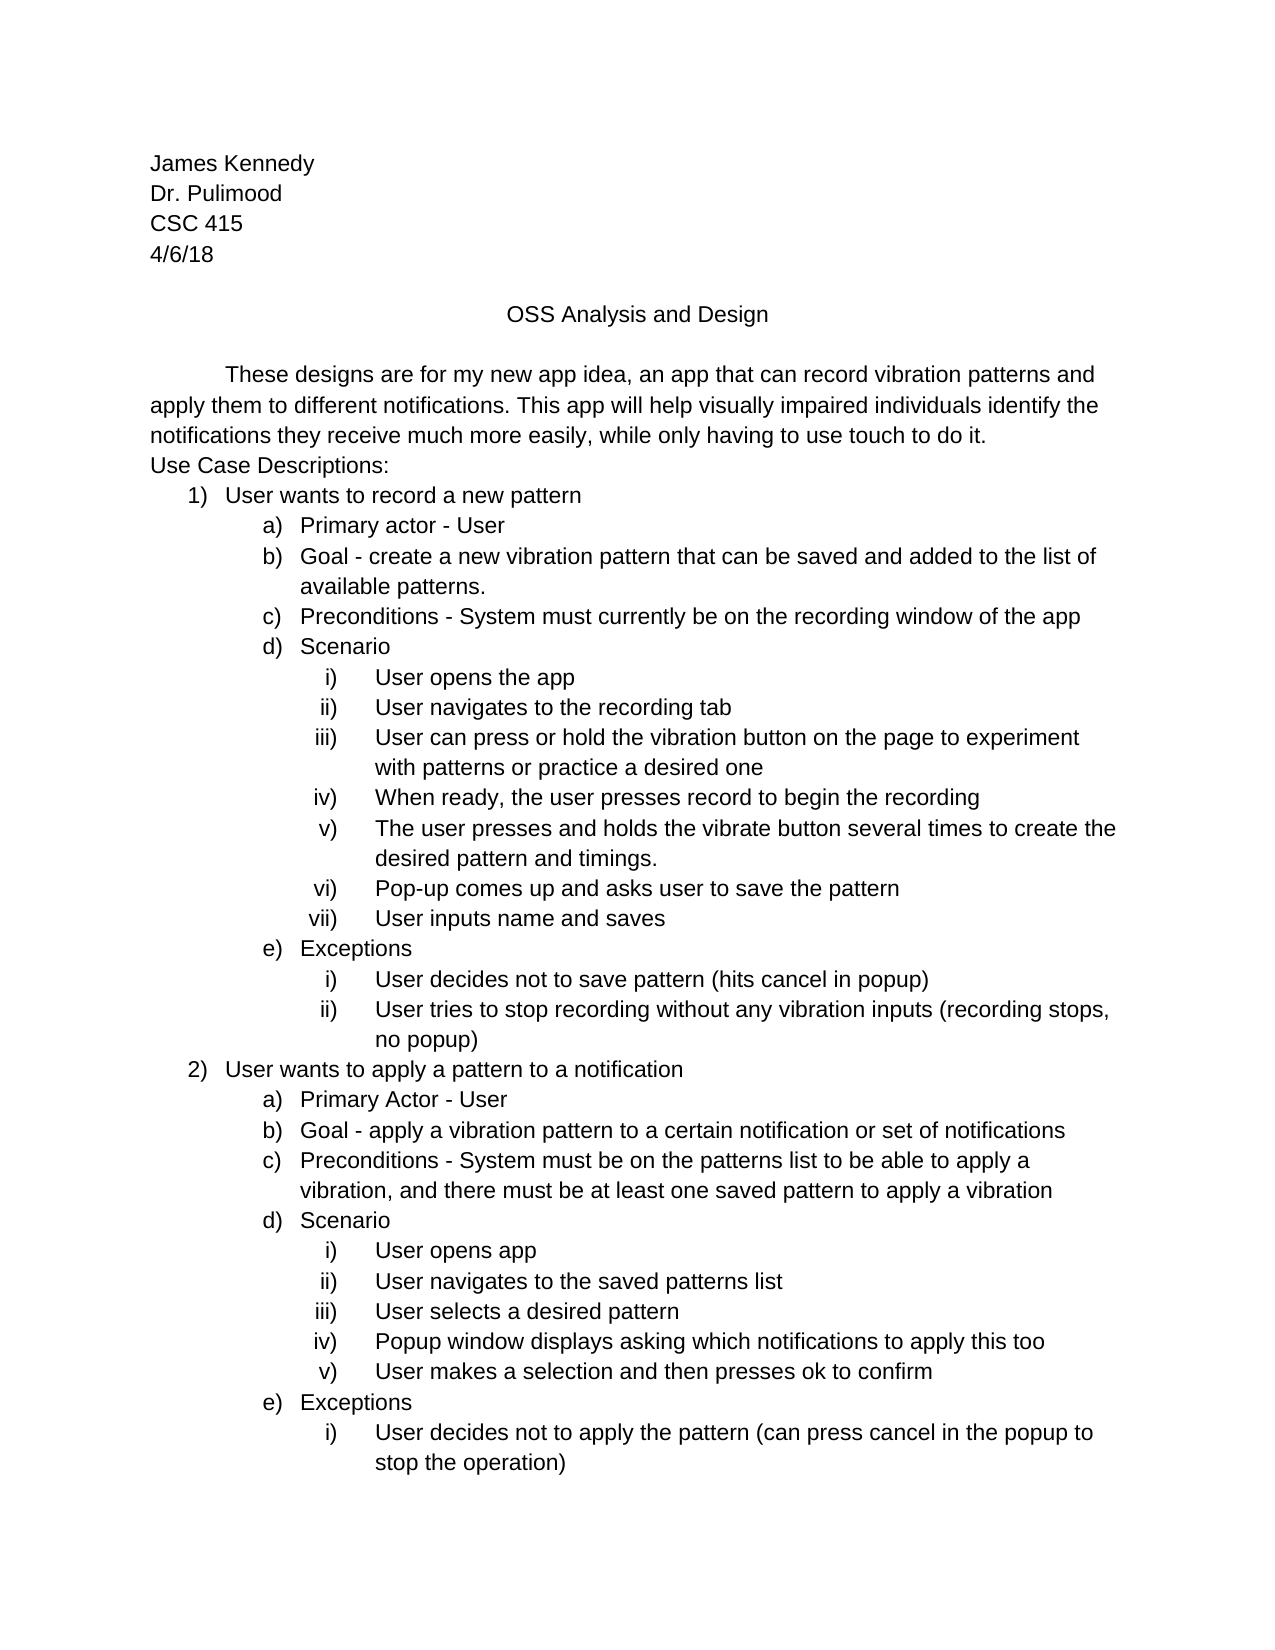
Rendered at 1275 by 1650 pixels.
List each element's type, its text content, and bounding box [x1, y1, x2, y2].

list Goal - create a new vibration pattern that can be saved and added to the list of available patterns. [262, 543, 1125, 599]
list User inputs name and saves [337, 905, 1125, 932]
list User tries to stop recording without any vibration inputs (recording stops, no popup) [337, 996, 1125, 1052]
list Popup window displays asking which notifications to apply this too [337, 1328, 1125, 1354]
text Dr. Pulimood [150, 180, 1125, 207]
list User decides not to save pattern (hits cancel in popup) [337, 966, 1125, 992]
text CSC 415 [150, 210, 1125, 237]
list User wants to record a new pattern [187, 482, 1125, 509]
list Pop-up comes up and asks user to save the pattern [337, 875, 1125, 901]
list Exceptions [262, 1388, 1125, 1415]
list Scenario [262, 633, 1125, 660]
text Use Case Descriptions: [150, 452, 1125, 478]
list Primary Actor - User [262, 1086, 1125, 1113]
list Scenario [262, 1207, 1125, 1234]
list The user presses and holds the vibrate button several times to create the desired pattern and timings. [337, 814, 1125, 871]
list User navigates to the saved patterns list [337, 1268, 1125, 1294]
text 4/6/18 [150, 241, 1125, 267]
text James Kennedy [150, 150, 1125, 176]
list Primary actor - User [262, 512, 1125, 539]
list User selects a desired pattern [337, 1298, 1125, 1324]
list User wants to apply a pattern to a notification [187, 1056, 1125, 1083]
list User opens app [337, 1237, 1125, 1264]
list User decides not to apply the pattern (can press cancel in the popup to stop the operation) [337, 1419, 1125, 1475]
list Goal - apply a vibration pattern to a certain notification or set of notifications [262, 1117, 1125, 1143]
list When ready, the user presses record to begin the recording [337, 784, 1125, 811]
list Preconditions - System must currently be on the recording window of the app [262, 603, 1125, 629]
list User makes a selection and then presses ok to confirm [337, 1358, 1125, 1385]
list User can press or hold the vibration button on the page to experiment with patterns or practice a desired one [337, 724, 1125, 781]
list User navigates to the recording tab [337, 694, 1125, 720]
text OSS Analysis and Design [150, 301, 1125, 327]
text These designs are for my new app idea, an app that can record vibration patterns and apply them to different notifications. This app will help visually impaired individuals identify the notifications they receive much more easily, while only having to use touch to do it. [150, 361, 1125, 448]
list Preconditions - System must be on the patterns list to be able to apply a vibration, and there must be at least one saved pattern to apply a vibration [262, 1147, 1125, 1203]
list User opens the app [337, 663, 1125, 690]
list Exceptions [262, 935, 1125, 962]
